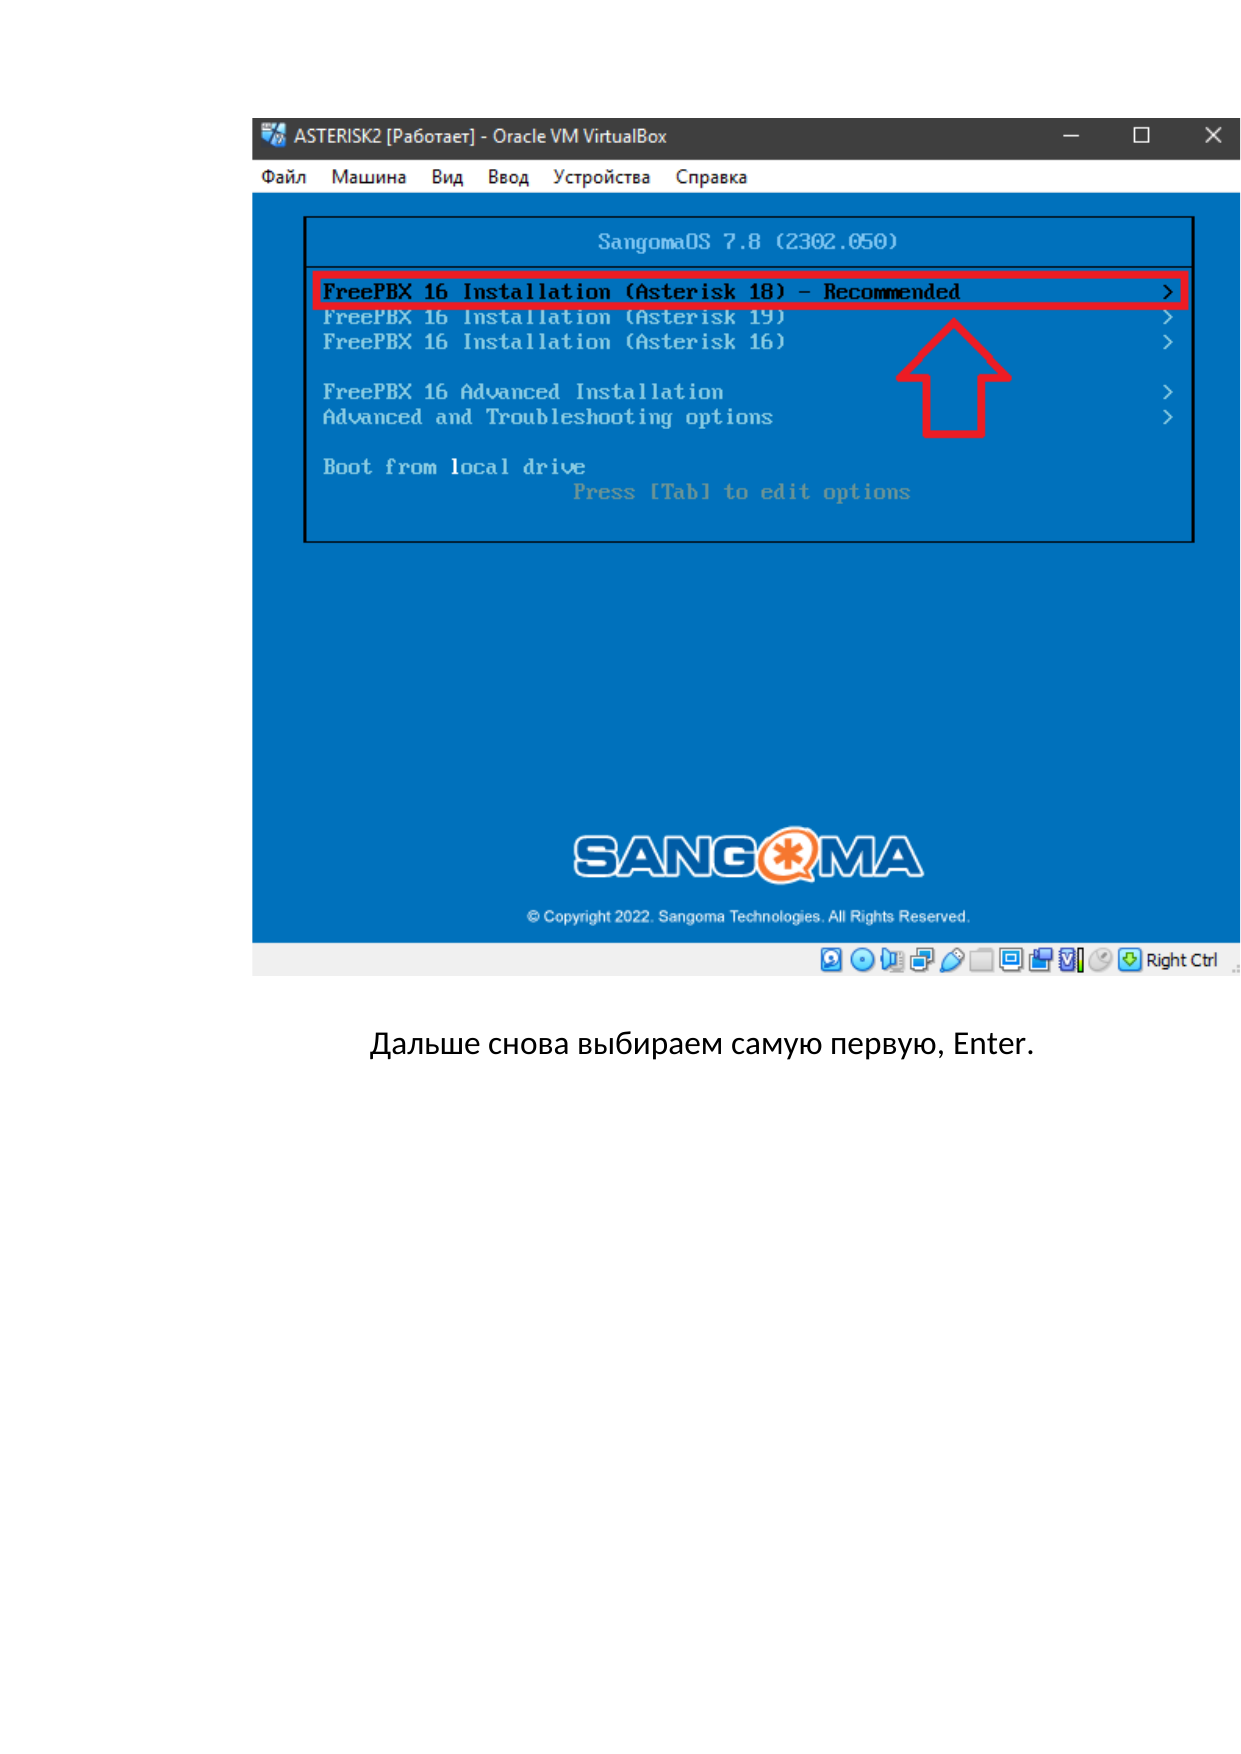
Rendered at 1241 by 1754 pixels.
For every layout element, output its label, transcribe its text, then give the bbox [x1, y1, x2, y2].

list Дальше снова выбираем самую первую, Enter. [252, 1022, 1152, 1063]
picture [252, 118, 1241, 976]
